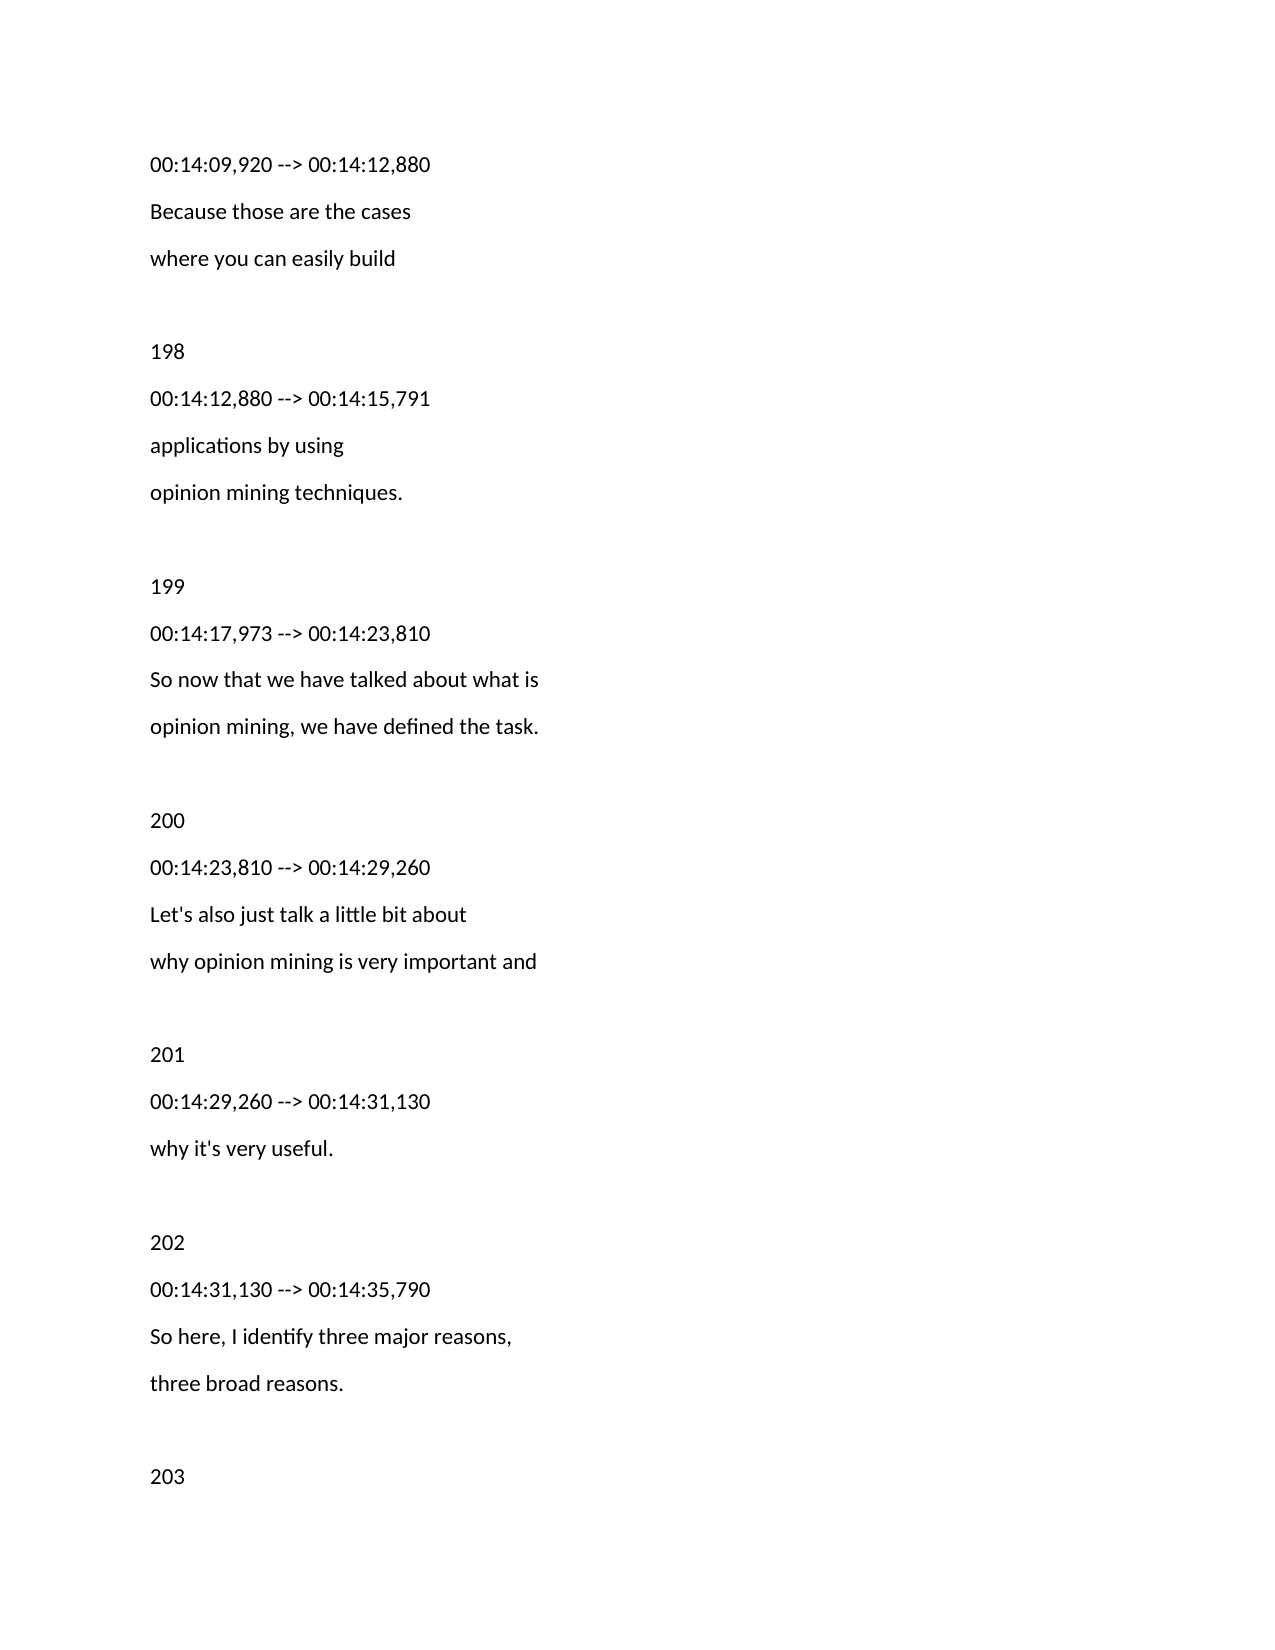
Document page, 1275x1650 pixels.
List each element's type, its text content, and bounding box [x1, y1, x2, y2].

text 198 [150, 337, 1125, 366]
text So now that we have talked about what is [150, 666, 1125, 694]
text 00:14:09,920 --> 00:14:12,880 [150, 150, 1125, 178]
text opinion mining techniques. [150, 478, 1125, 506]
text 00:14:17,973 --> 00:14:23,810 [150, 619, 1125, 647]
text 201 [150, 1041, 1125, 1069]
text 00:14:29,260 --> 00:14:31,130 [150, 1087, 1125, 1116]
text Because those are the cases [150, 197, 1125, 225]
text 00:14:12,880 --> 00:14:15,791 [150, 384, 1125, 412]
text 200 [150, 806, 1125, 834]
text why opinion mining is very important and [150, 947, 1125, 975]
text 203 [150, 1462, 1125, 1491]
text 199 [150, 572, 1125, 600]
text 00:14:31,130 --> 00:14:35,790 [150, 1275, 1125, 1303]
text where you can easily build [150, 244, 1125, 272]
text 202 [150, 1228, 1125, 1256]
text three broad reasons. [150, 1369, 1125, 1397]
text opinion mining, we have defined the task. [150, 712, 1125, 741]
text So here, I identify three major reasons, [150, 1322, 1125, 1350]
text Let's also just talk a little bit about [150, 900, 1125, 928]
text applications by using [150, 431, 1125, 459]
text 00:14:23,810 --> 00:14:29,260 [150, 853, 1125, 881]
text why it's very useful. [150, 1134, 1125, 1162]
